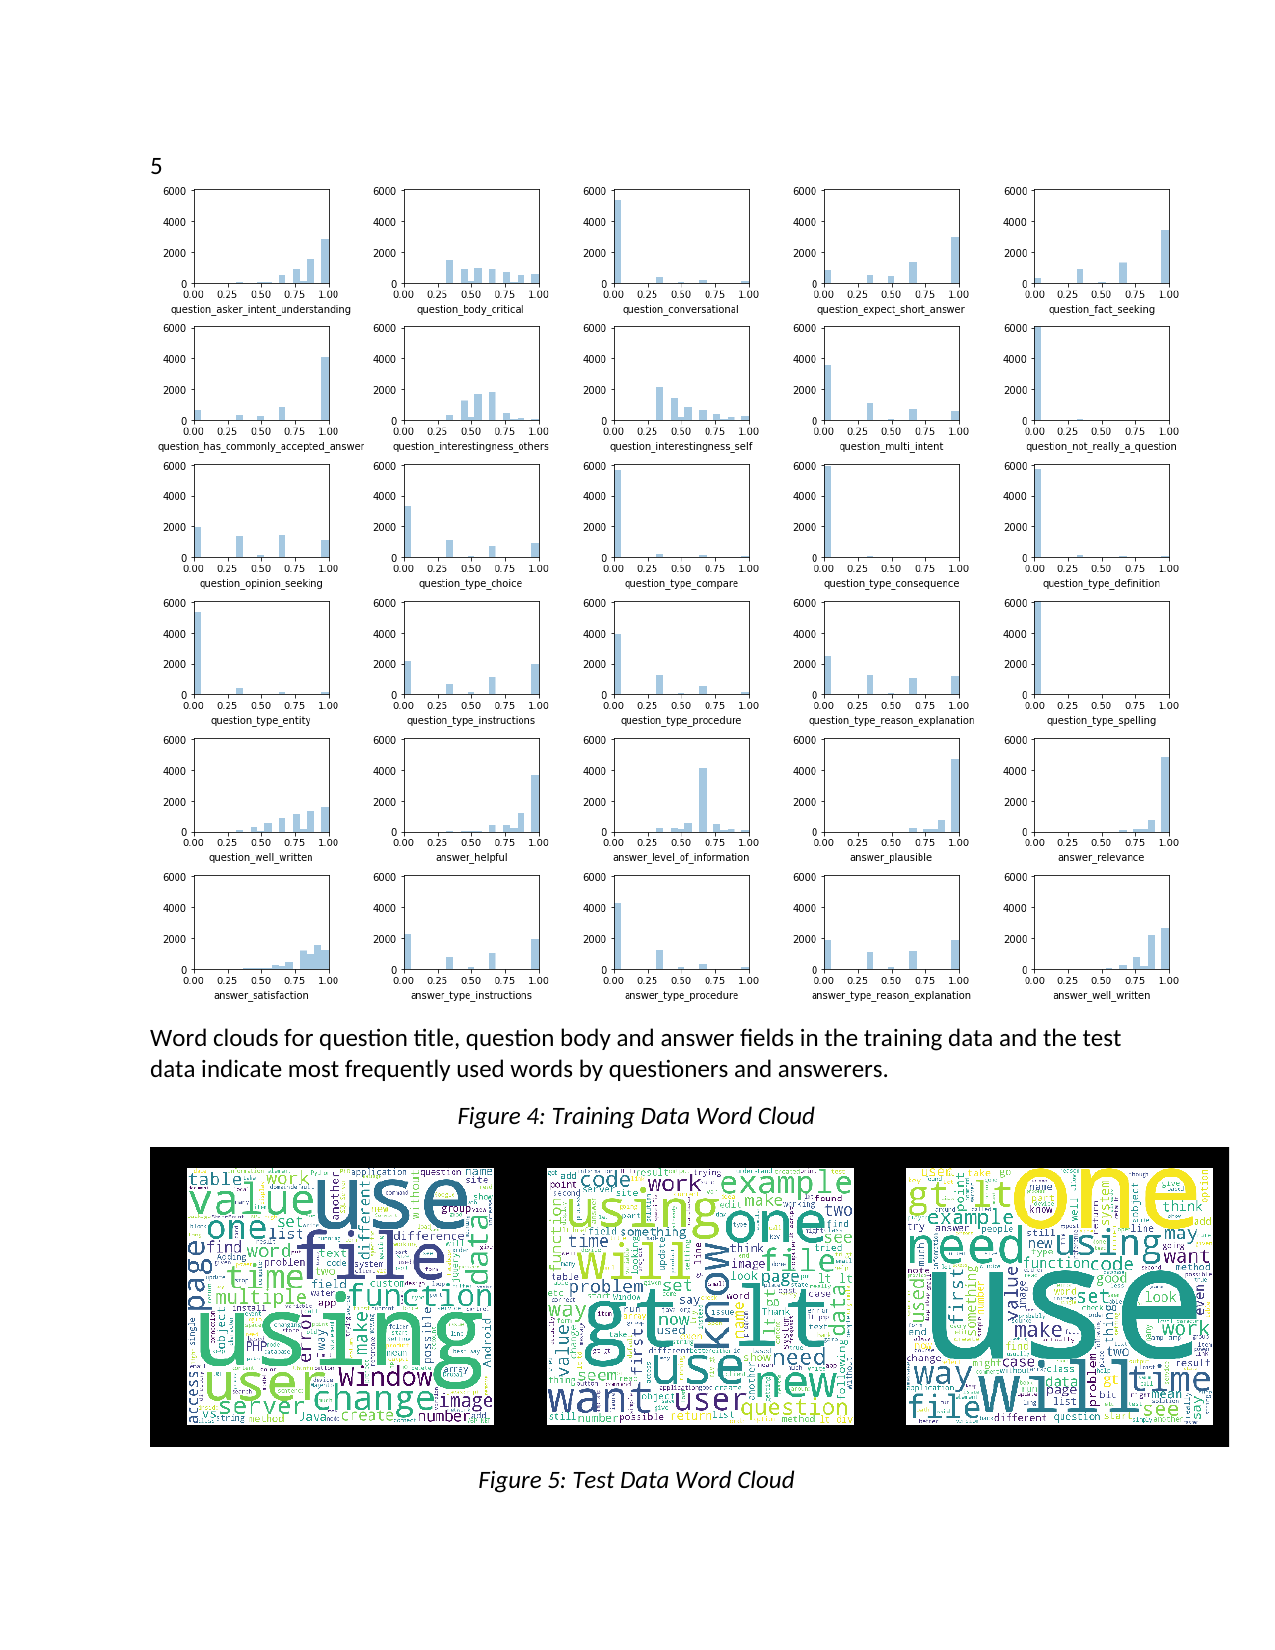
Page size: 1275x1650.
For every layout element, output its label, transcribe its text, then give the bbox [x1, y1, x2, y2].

text 5 [150, 150, 1125, 180]
picture [150, 180, 1186, 1006]
picture [150, 1147, 1230, 1447]
text Figure 5: Test Data Word Cloud [150, 1464, 1125, 1494]
text Figure 4: Training Data Word Cloud [150, 1100, 1125, 1130]
text Word clouds for question title, question body and answer fields in the training data and the test data indicate most frequently used words by questioners and answerers. [150, 1022, 1125, 1083]
